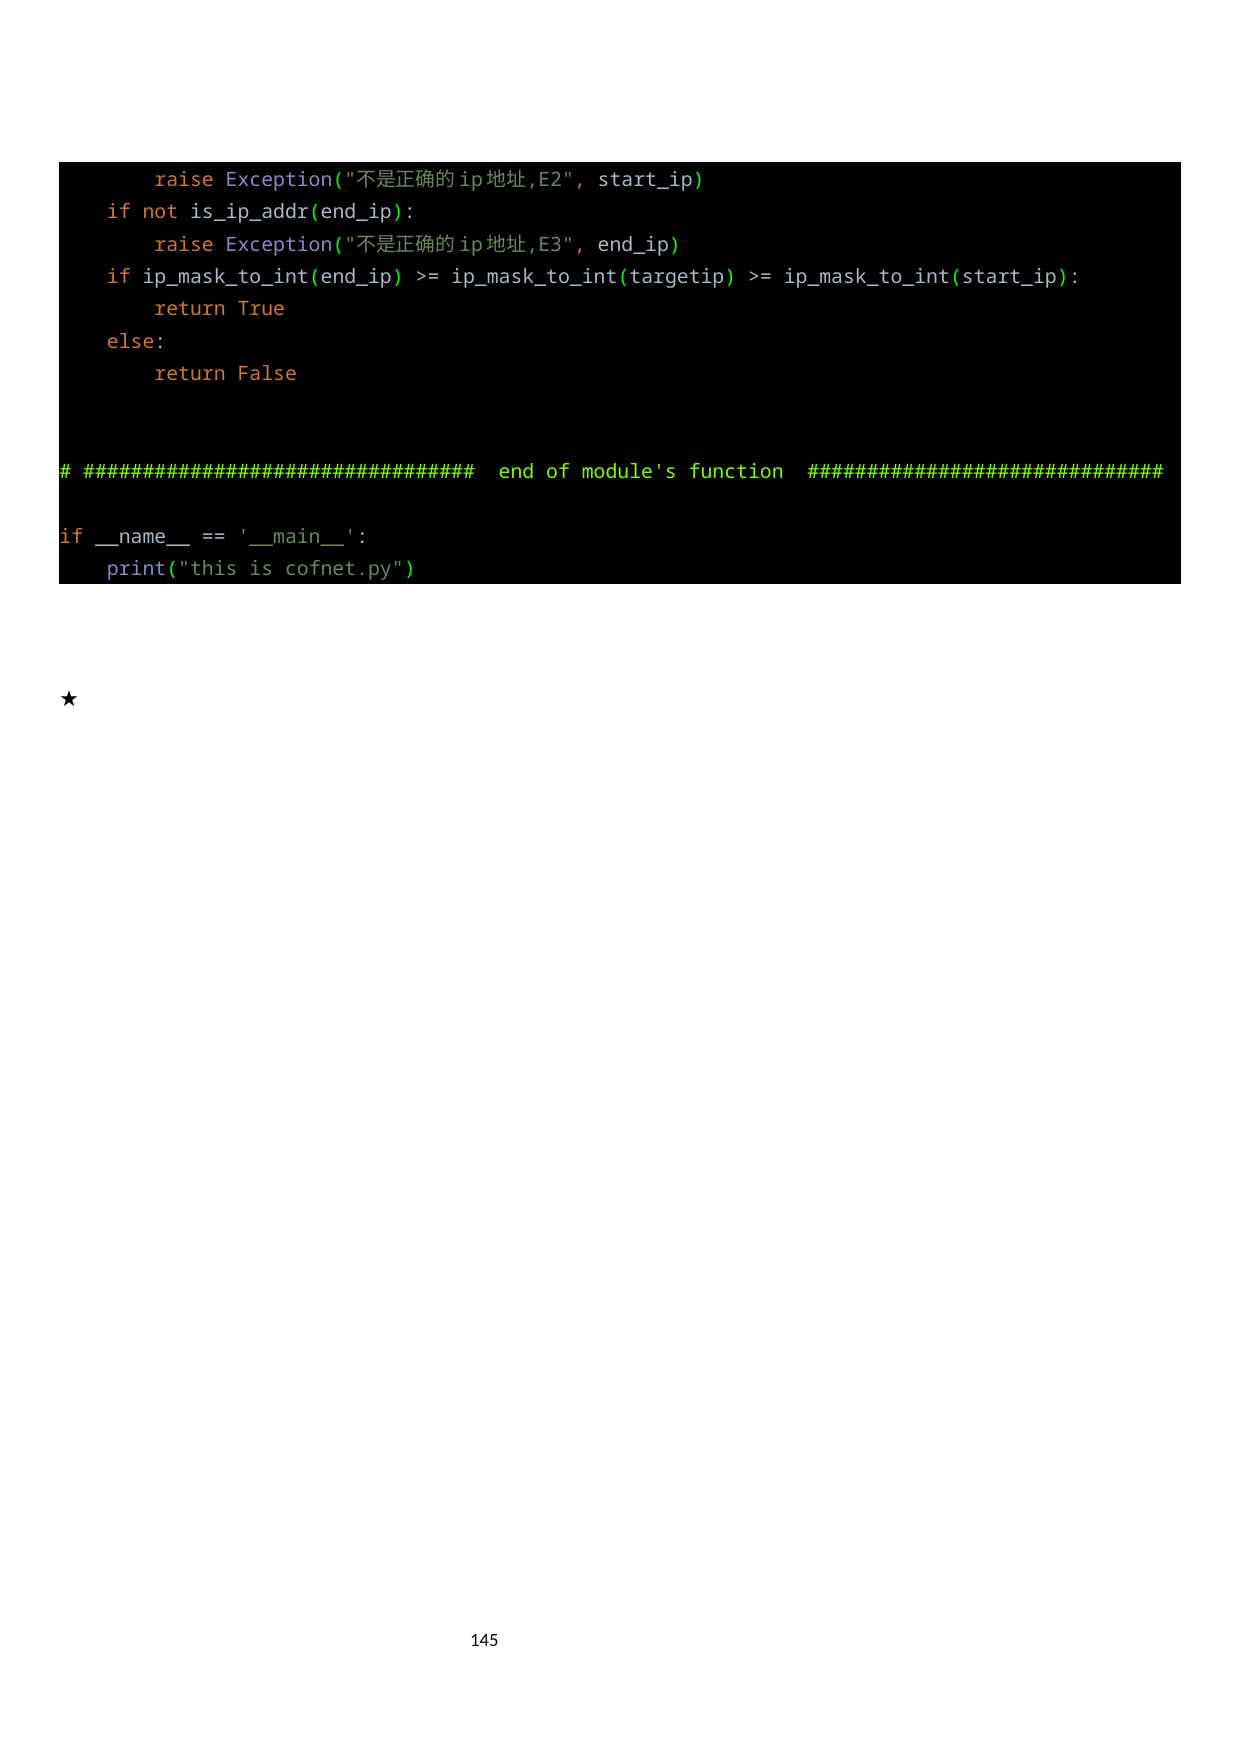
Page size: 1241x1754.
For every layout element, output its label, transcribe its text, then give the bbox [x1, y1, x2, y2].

text ★ [59, 682, 1181, 714]
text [59, 162, 1181, 584]
